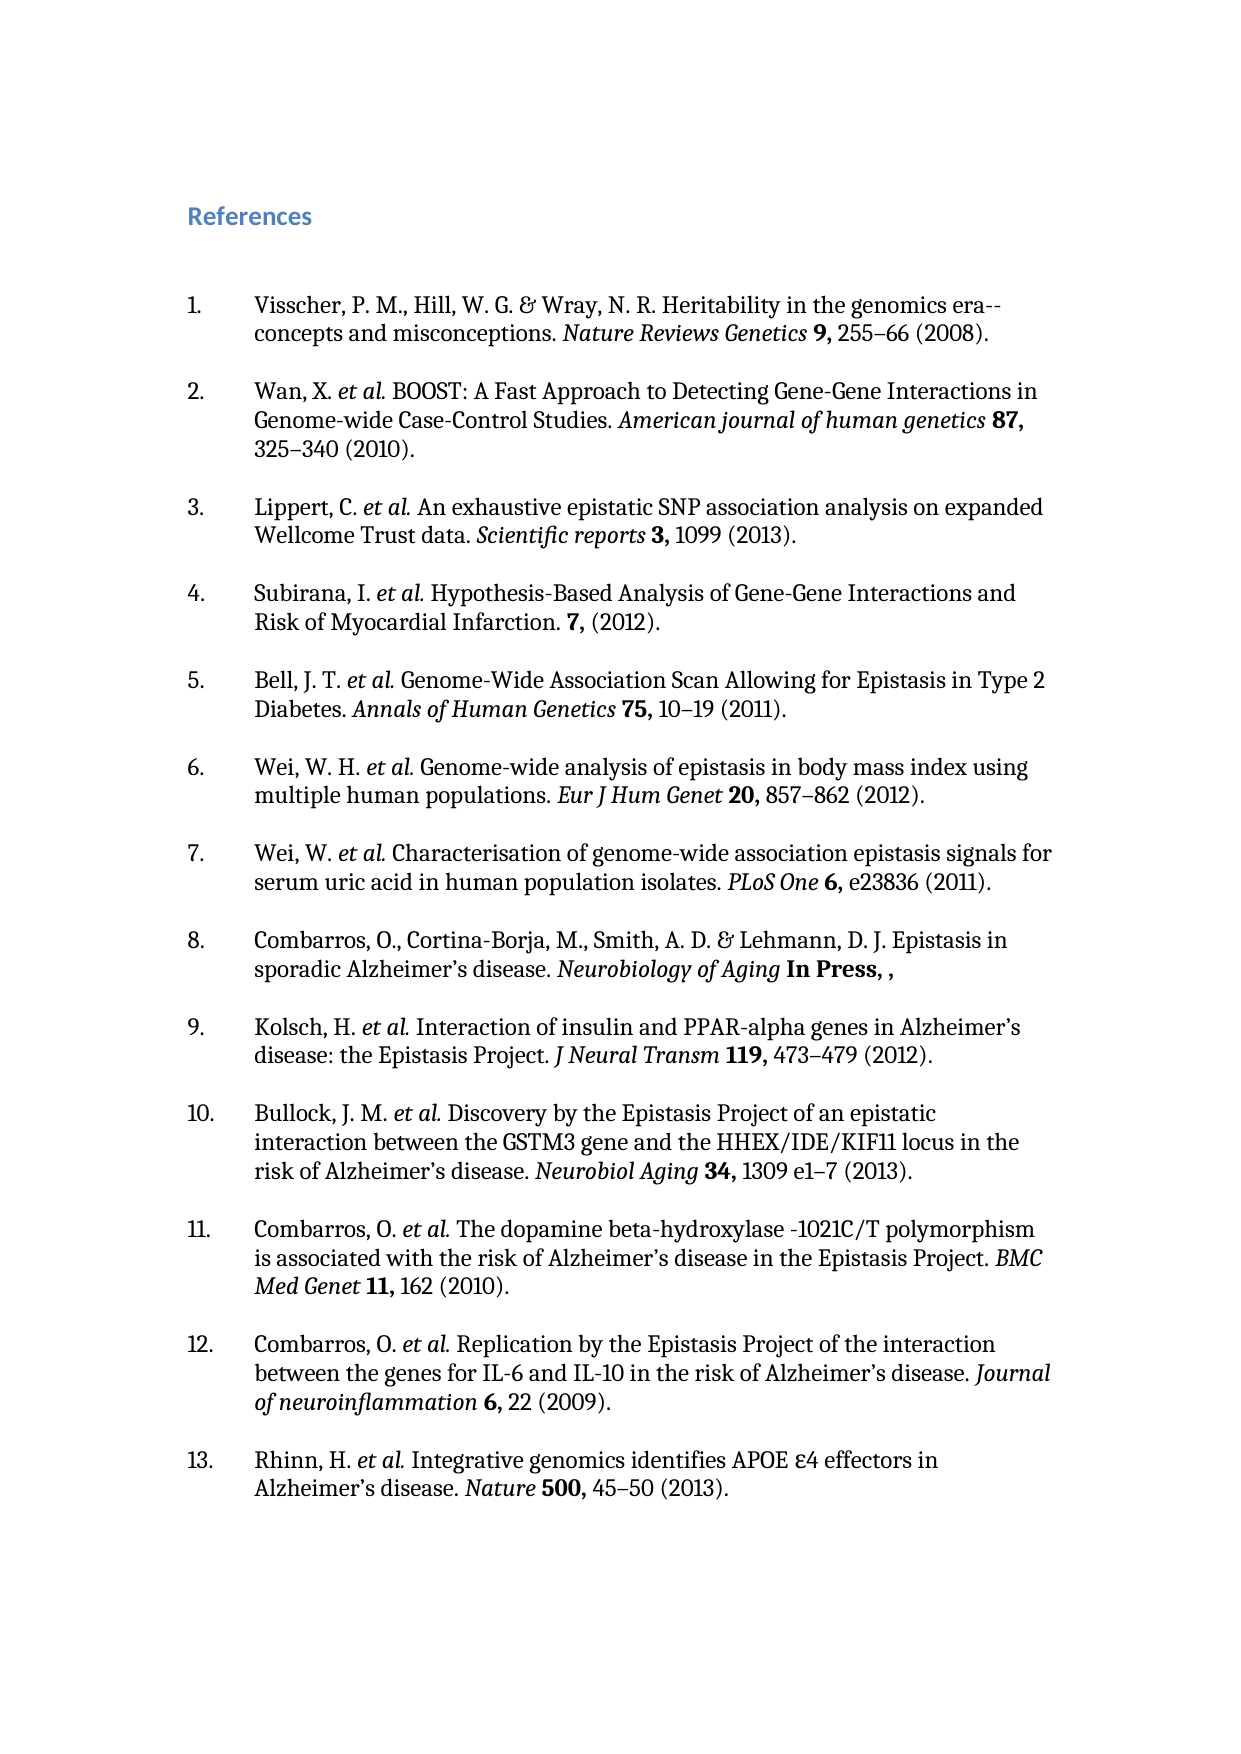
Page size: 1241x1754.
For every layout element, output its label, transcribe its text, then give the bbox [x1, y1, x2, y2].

text 6. Wei, W. H. et al. Genome-wide analysis of epistasis in body mass index using multiple human populations. Eur J Hum Genet 20, 857–862 (2012). [187, 753, 1053, 810]
subtitle References [187, 199, 1053, 233]
text 7. Wei, W. et al. Characterisation of genome-wide association epistasis signals for serum uric acid in human population isolates. PLoS One 6, e23836 (2011). [187, 839, 1053, 897]
text 12. Combarros, O. et al. Replication by the Epistasis Project of the interaction between the genes for IL-6 and IL-10 in the risk of Alzheimer’s disease. Journal of neuroinflammation 6, 22 (2009). [187, 1330, 1053, 1416]
text 3. Lippert, C. et al. An exhaustive epistatic SNP association analysis on expanded Wellcome Trust data. Scientific reports 3, 1099 (2013). [187, 493, 1053, 550]
text 8. Combarros, O., Cortina-Borja, M., Smith, A. D. & Lehmann, D. J. Epistasis in sporadic Alzheimer’s disease. Neurobiology of Aging In Press, , [187, 926, 1053, 983]
text 13. Rhinn, H. et al. Integrative genomics identifies APOE ε4 effectors in Alzheimer’s disease. Nature 500, 45–50 (2013). [187, 1446, 1053, 1503]
text 5. Bell, J. T. et al. Genome-Wide Association Scan Allowing for Epistasis in Type 2 Diabetes. Annals of Human Genetics 75, 10–19 (2011). [187, 666, 1053, 723]
text 10. Bullock, J. M. et al. Discovery by the Epistasis Project of an epistatic interaction between the GSTM3 gene and the HHEX/IDE/KIF11 locus in the risk of Alzheimer’s disease. Neurobiol Aging 34, 1309 e1–7 (2013). [187, 1099, 1053, 1186]
text 9. Kolsch, H. et al. Interaction of insulin and PPAR-alpha genes in Alzheimer’s disease: the Epistasis Project. J Neural Transm 119, 473–479 (2012). [187, 1013, 1053, 1070]
text 1. Visscher, P. M., Hill, W. G. & Wray, N. R. Heritability in the genomics era--concepts and misconceptions. Nature Reviews Genetics 9, 255–66 (2008). [187, 291, 1053, 348]
text 2. Wan, X. et al. BOOST: A Fast Approach to Detecting Gene-Gene Interactions in Genome-wide Case-Control Studies. American journal of human genetics 87, 325–340 (2010). [187, 377, 1053, 463]
text 11. Combarros, O. et al. The dopamine beta-hydroxylase -1021C/T polymorphism is associated with the risk of Alzheimer’s disease in the Epistasis Project. BMC Med Genet 11, 162 (2010). [187, 1215, 1053, 1301]
text 4. Subirana, I. et al. Hypothesis-Based Analysis of Gene-Gene Interactions and Risk of Myocardial Infarction. 7, (2012). [187, 579, 1053, 637]
